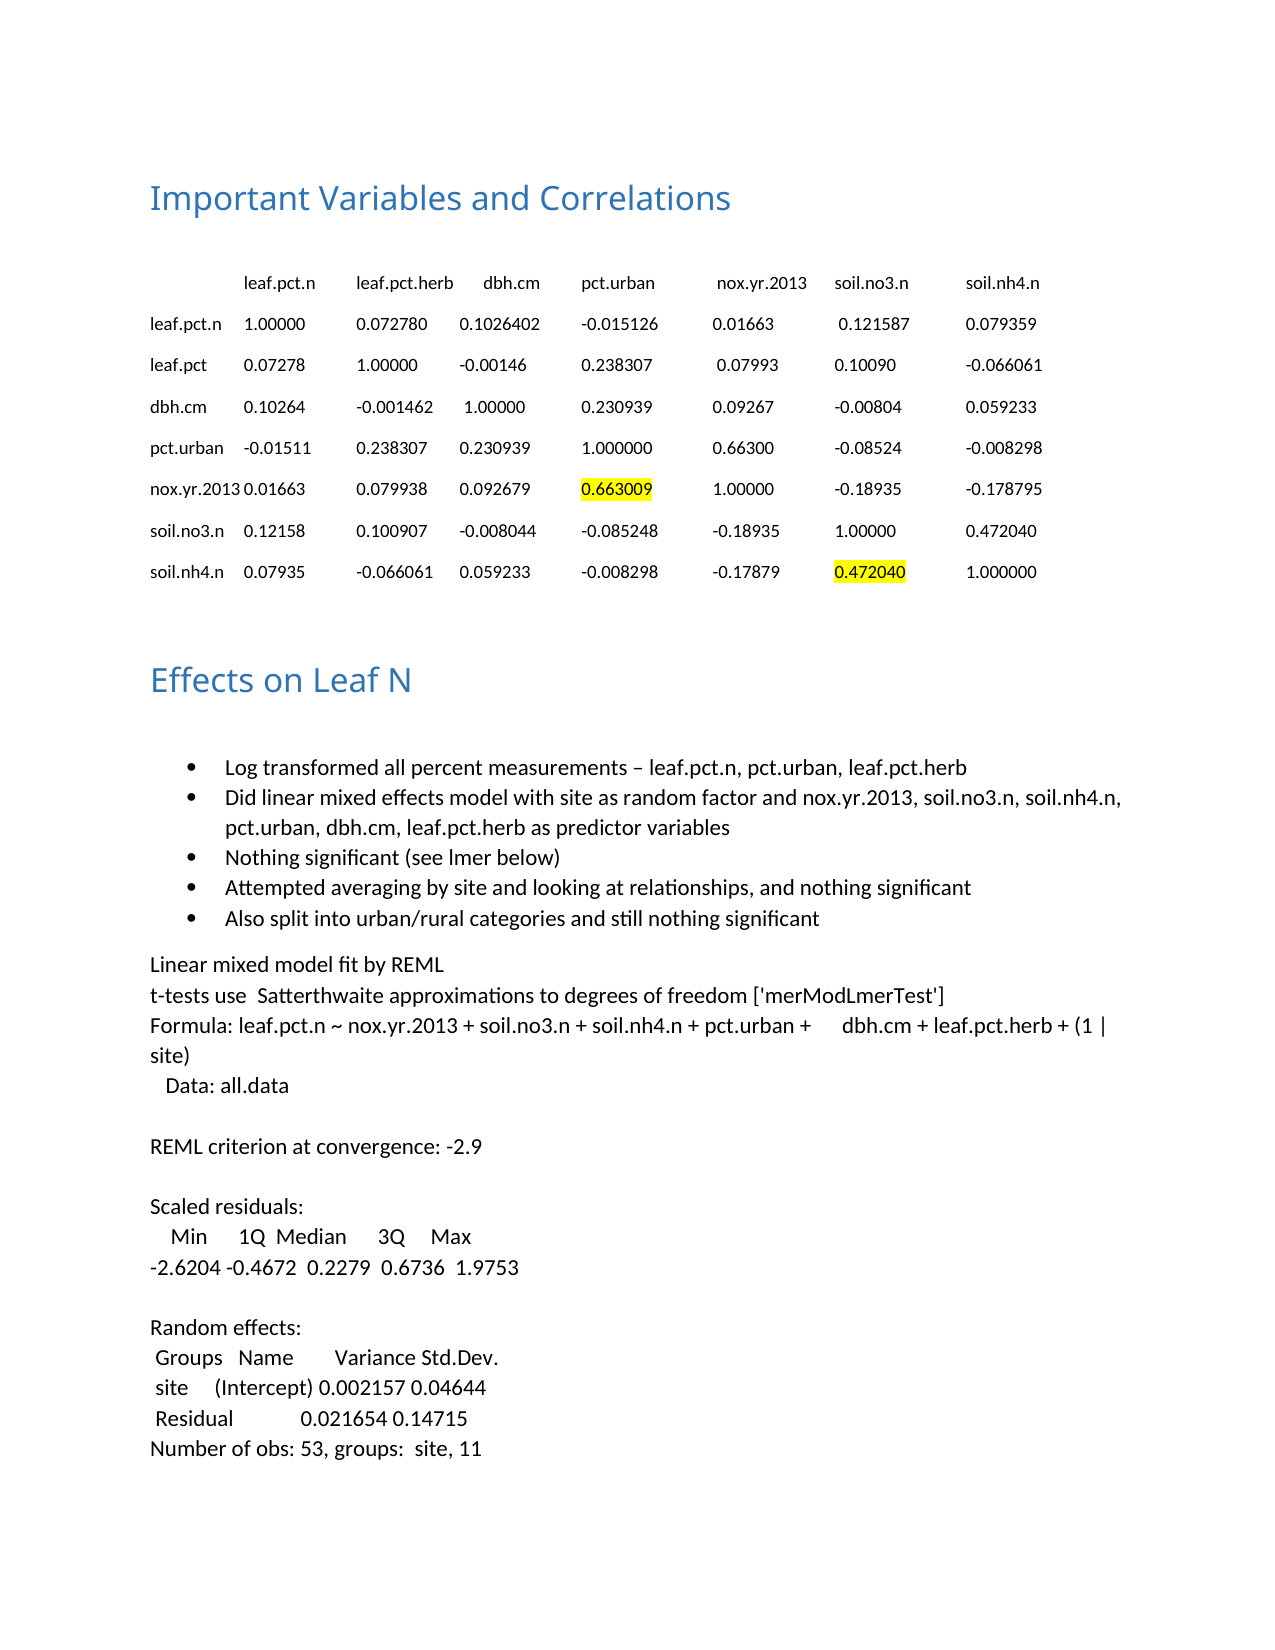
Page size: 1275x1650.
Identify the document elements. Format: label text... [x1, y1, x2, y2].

text Residual 0.021654 0.14715 [150, 1404, 1125, 1432]
text leaf.pct 0.07278 1.00000 -0.00146 0.238307 0.07993 0.10090 -0.066061 [150, 353, 1200, 376]
text -2.6204 -0.4672 0.2279 0.6736 1.9753 [150, 1253, 1125, 1281]
text leaf.pct.n 1.00000 0.072780 0.1026402 -0.015126 0.01663 0.121587 0.079359 [150, 312, 1200, 335]
subtitle Effects on Leaf N [150, 657, 1125, 702]
text Data: all.data [150, 1071, 1125, 1099]
list Attempted averaging by site and looking at relationships, and nothing significant [187, 873, 1125, 902]
list Log transformed all percent measurements – leaf.pct.n, pct.urban, leaf.pct.herb [187, 753, 1125, 781]
text dbh.cm 0.10264 -0.001462 1.00000 0.230939 0.09267 -0.00804 0.059233 [150, 395, 1200, 418]
text soil.nh4.n 0.07935 -0.066061 0.059233 -0.008298 -0.17879 0.472040 1.000000 [150, 560, 834, 583]
text nox.yr.2013 0.01663 0.079938 0.092679 0.663009 1.00000 -0.18935 -0.178795 [652, 478, 1200, 501]
text soil.no3.n 0.12158 0.100907 -0.008044 -0.085248 -0.18935 1.00000 0.472040 [150, 519, 1200, 542]
text Number of obs: 53, groups: site, 11 [150, 1434, 1125, 1462]
text Formula: leaf.pct.n ~ nox.yr.2013 + soil.no3.n + soil.nh4.n + pct.urban + dbh.cm + leaf.pct.herb + (1 | site) [150, 1011, 1125, 1069]
text t-tests use Satterthwaite approximations to degrees of freedom ['merModLmerTest'] [150, 981, 1125, 1009]
text pct.urban -0.01511 0.238307 0.230939 1.000000 0.66300 -0.08524 -0.008298 [150, 436, 1200, 459]
text nox.yr.2013 0.01663 0.079938 0.092679 0.663009 1.00000 -0.18935 -0.178795 [150, 478, 581, 501]
subtitle Important Variables and Correlations [150, 175, 1125, 220]
list Also split into urban/rural categories and still nothing significant [187, 904, 1125, 932]
text Scaled residuals: [150, 1192, 1125, 1220]
text Linear mixed model fit by REML [150, 951, 1125, 979]
text Groups Name Variance Std.Dev. [150, 1343, 1125, 1371]
text Min 1Q Median 3Q Max [150, 1222, 1125, 1251]
text site (Intercept) 0.002157 0.04644 [150, 1373, 1125, 1402]
text soil.nh4.n 0.07935 -0.066061 0.059233 -0.008298 -0.17879 0.472040 1.000000 [906, 560, 1200, 583]
text Random effects: [150, 1313, 1125, 1341]
text leaf.pct.n leaf.pct.herb dbh.cm pct.urban nox.yr.2013 soil.no3.n soil.nh4.n [150, 271, 1200, 294]
list Did linear mixed effects model with site as random factor and nox.yr.2013, soil.no3.n, soil.nh4.n, pct.urban, dbh.cm, leaf.pct.herb as predictor variables [187, 783, 1125, 841]
list Nothing significant (see lmer below) [187, 843, 1125, 871]
text REML criterion at convergence: -2.9 [150, 1132, 1125, 1160]
